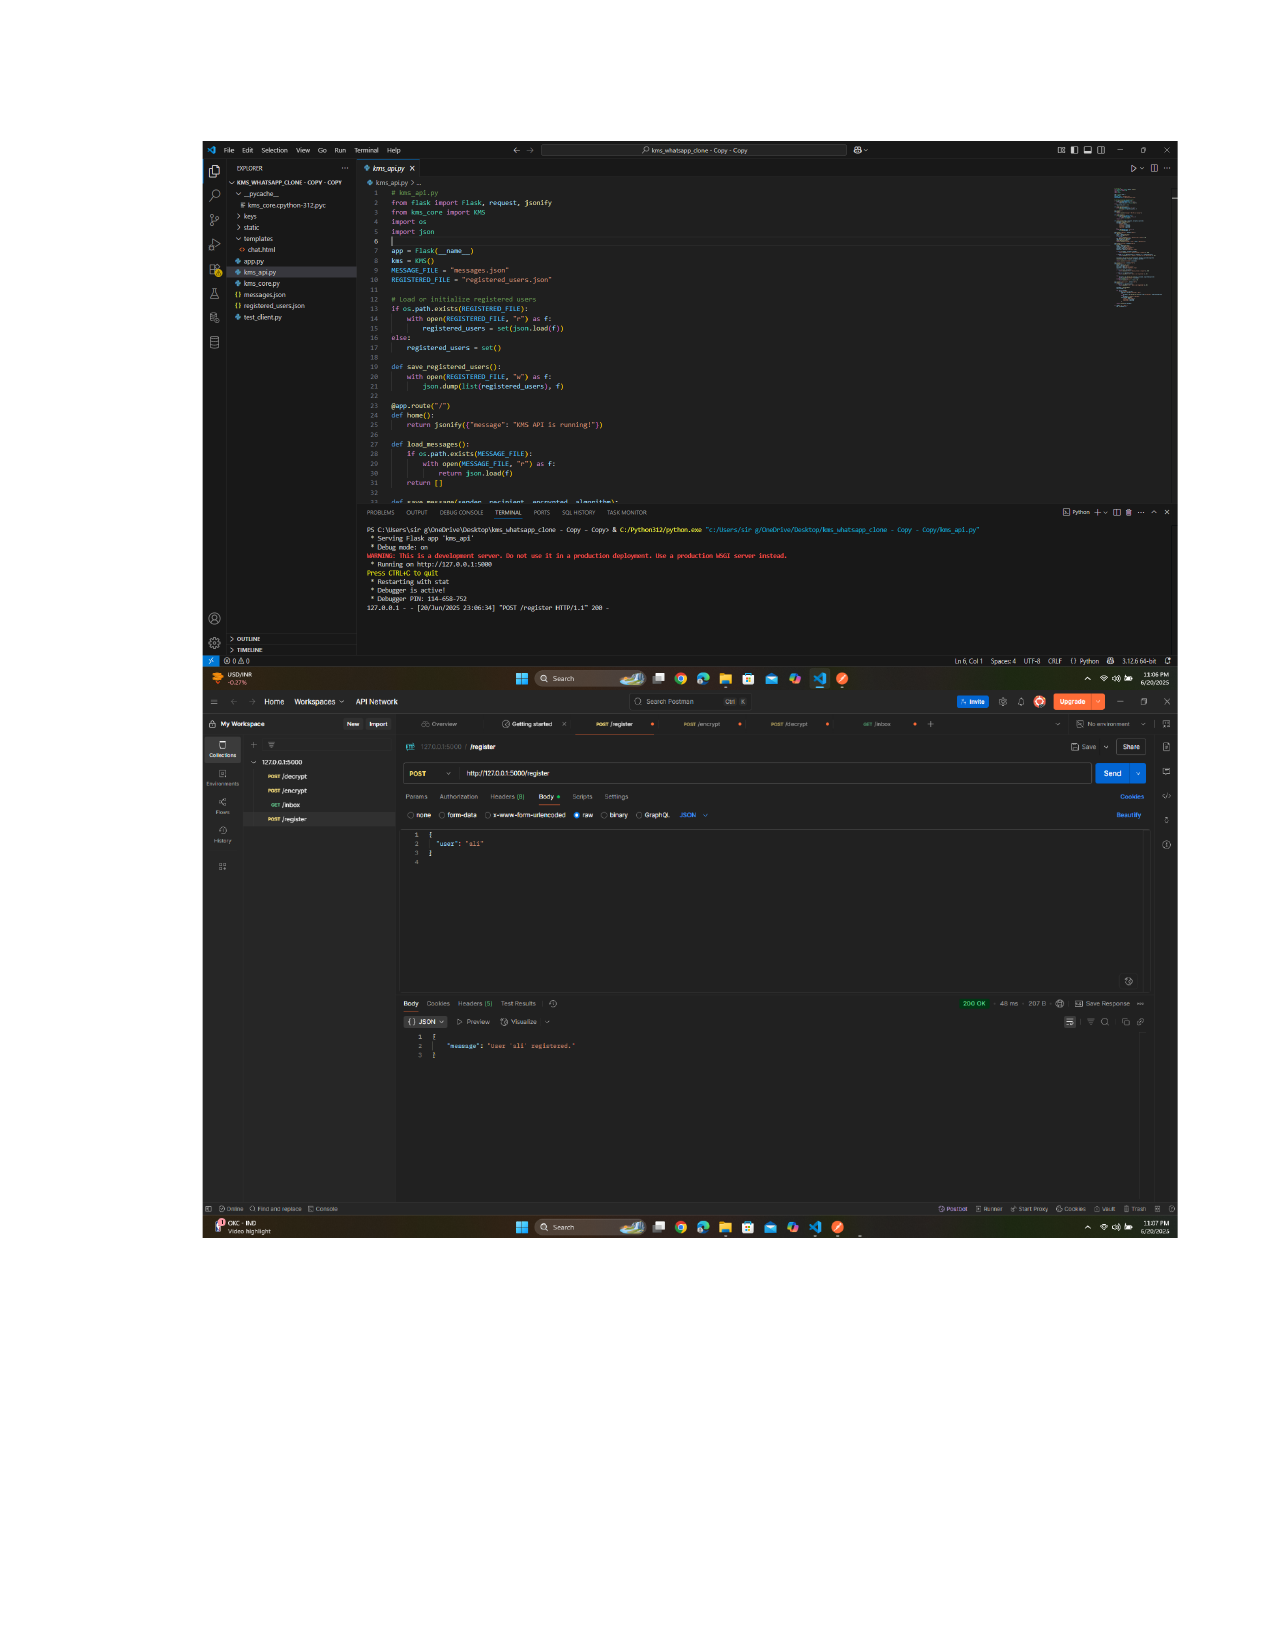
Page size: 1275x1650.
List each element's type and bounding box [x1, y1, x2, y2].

picture [202, 141, 1178, 1238]
